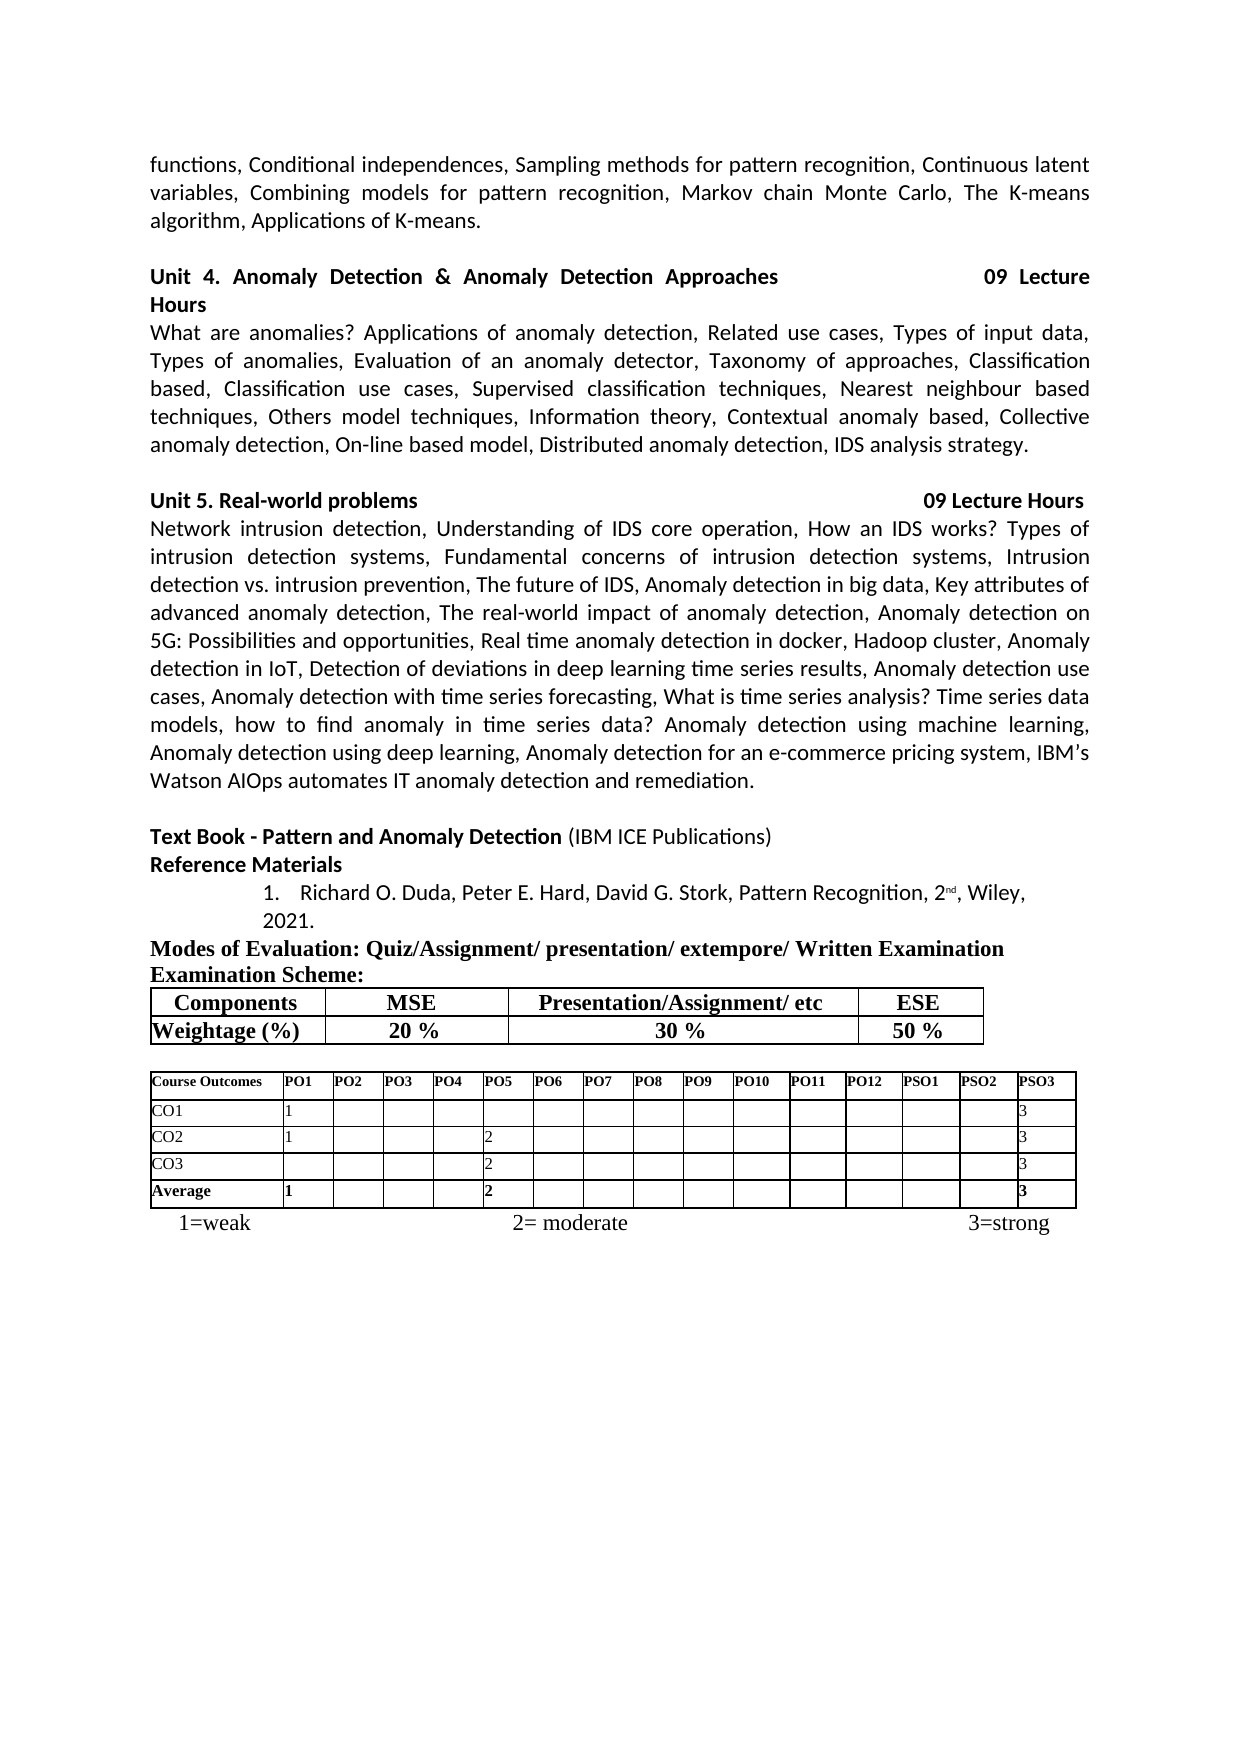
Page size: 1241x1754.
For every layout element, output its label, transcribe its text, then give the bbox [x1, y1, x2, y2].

table_cell 3 [1019, 1101, 1075, 1126]
table_cell [903, 1154, 959, 1179]
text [150, 150, 1090, 234]
text Unit 4. Anomaly Detection & Anomaly Detection Approaches 09 Lecture Hours [150, 262, 1090, 318]
table_header PO1 [284, 1073, 333, 1099]
table_cell [791, 1101, 845, 1126]
table_cell [734, 1154, 789, 1179]
table_cell [961, 1154, 1017, 1179]
table_header PO3 [384, 1073, 433, 1099]
table_cell [534, 1127, 583, 1152]
table_cell CO2 [152, 1127, 283, 1152]
table_header Presentation/Assignment/ etc [509, 989, 858, 1015]
table_cell [961, 1101, 1017, 1126]
table_cell [634, 1127, 683, 1152]
table_cell [484, 1101, 533, 1126]
table_cell [434, 1181, 483, 1207]
table_cell [534, 1154, 583, 1179]
table_cell Average [152, 1181, 283, 1207]
table_cell [734, 1181, 789, 1207]
table_cell 3 [1019, 1181, 1075, 1207]
table_cell [384, 1101, 433, 1126]
table_cell [734, 1101, 789, 1126]
table_cell [534, 1101, 583, 1126]
text Unit 5. Real-world problems 09 Lecture Hours [150, 486, 1090, 514]
table_header PO6 [534, 1073, 583, 1099]
table_cell [847, 1127, 902, 1152]
table_cell CO1 [152, 1101, 283, 1126]
table_cell [584, 1181, 633, 1207]
table_header PSO2 [961, 1073, 1017, 1099]
table_header PO5 [484, 1073, 533, 1099]
table_cell 1 [284, 1181, 333, 1207]
table_header PO10 [734, 1073, 789, 1099]
table_cell [903, 1181, 959, 1207]
table_cell [684, 1181, 733, 1207]
table_cell [791, 1154, 845, 1179]
table_cell [334, 1127, 383, 1152]
table_cell [634, 1101, 683, 1126]
table_cell [847, 1154, 902, 1179]
table_cell 2 [484, 1127, 533, 1152]
table_cell [684, 1127, 733, 1152]
table_cell [334, 1101, 383, 1126]
table_cell [334, 1181, 383, 1207]
table_header PO7 [584, 1073, 633, 1099]
table_header Components [152, 989, 325, 1015]
table_cell [634, 1154, 683, 1179]
table_cell [734, 1127, 789, 1152]
table_cell [684, 1154, 733, 1179]
list Richard O. Duda, Peter E. Hard, David G. Stork, Pattern Recognition, 2nd, Wiley, 2021. [262, 878, 1090, 934]
table_header PSO3 [1019, 1073, 1075, 1099]
table_cell [903, 1127, 959, 1152]
table_cell 30 % [509, 1017, 858, 1043]
table_cell [634, 1181, 683, 1207]
table_cell [434, 1127, 483, 1152]
table_cell [534, 1181, 583, 1207]
table_cell [434, 1101, 483, 1126]
table_cell 3 [1019, 1154, 1075, 1179]
table_cell CO3 [152, 1154, 283, 1179]
table_cell [961, 1181, 1017, 1207]
table_cell 1 [284, 1101, 333, 1126]
table_cell 3 [1019, 1127, 1075, 1152]
text What are anomalies? Applications of anomaly detection, Related use cases, Types of input data, Types of anomalies, Evaluation of an anomaly detector, Taxonomy of approaches, Classification based, Classification use cases, Supervised classification techniques, Nearest neighbour based techniques, Others model techniques, Information theory, Contextual anomaly based, Collective anomaly detection, On-line based model, Distributed anomaly detection, IDS analysis strategy. [150, 318, 1090, 458]
table_cell 2 [484, 1181, 533, 1207]
table_cell [791, 1181, 845, 1207]
table_cell [384, 1181, 433, 1207]
table_cell [847, 1101, 902, 1126]
table_cell [961, 1127, 1017, 1152]
table_cell [384, 1127, 433, 1152]
table_cell 20 % [326, 1017, 508, 1043]
table_header PO8 [634, 1073, 683, 1099]
table_header PO2 [334, 1073, 383, 1099]
table_cell [584, 1154, 633, 1179]
table_header ESE [859, 989, 983, 1015]
table_header PO4 [434, 1073, 483, 1099]
table_cell [684, 1101, 733, 1126]
table_cell [284, 1154, 333, 1179]
table_cell [903, 1101, 959, 1126]
table_cell 50 % [859, 1017, 983, 1043]
table_cell [384, 1154, 433, 1179]
table_header PO9 [684, 1073, 733, 1099]
table_header PO11 [791, 1073, 845, 1099]
table_header MSE [326, 989, 508, 1015]
table_cell Weightage (%) [152, 1017, 325, 1043]
table_header PO12 [847, 1073, 902, 1099]
table_cell 1 [284, 1127, 333, 1152]
table_cell [584, 1101, 633, 1126]
text Reference Materials [150, 851, 1090, 878]
text Text Book - Pattern and Anomaly Detection (IBM ICE Publications) [150, 822, 1090, 851]
table_cell [434, 1154, 483, 1179]
table_cell [584, 1127, 633, 1152]
table_header PSO1 [903, 1073, 959, 1099]
text Modes of Evaluation: Quiz/Assignment/ presentation/ extempore/ Written Examination [150, 934, 1090, 961]
table_cell [334, 1154, 383, 1179]
table_cell 2 [484, 1154, 533, 1179]
text 1=weak 2= moderate 3=strong [178, 1208, 1090, 1235]
table_cell [791, 1127, 845, 1152]
table_cell [847, 1181, 902, 1207]
table_header Course Outcomes [152, 1073, 283, 1099]
text Examination Scheme: [150, 961, 1090, 987]
text Network intrusion detection, Understanding of IDS core operation, How an IDS works? Types of intrusion detection systems, Fundamental concerns of intrusion detection systems, Intrusion detection vs. intrusion prevention, The future of IDS, Anomaly detection in big data, Key attributes of advanced anomaly detection, The real-world impact of anomaly detection, Anomaly detection on 5G: Possibilities and opportunities, Real time anomaly detection in docker, Hadoop cluster, Anomaly detection in IoT, Detection of deviations in deep learning time series results, Anomaly detection use cases, Anomaly detection with time series forecasting, What is time series analysis? Time series data models, how to find anomaly in time series data? Anomaly detection using machine learning, Anomaly detection using deep learning, Anomaly detection for an e-commerce pricing system, IBM’s Watson AIOps automates IT anomaly detection and remediation. [150, 514, 1090, 794]
